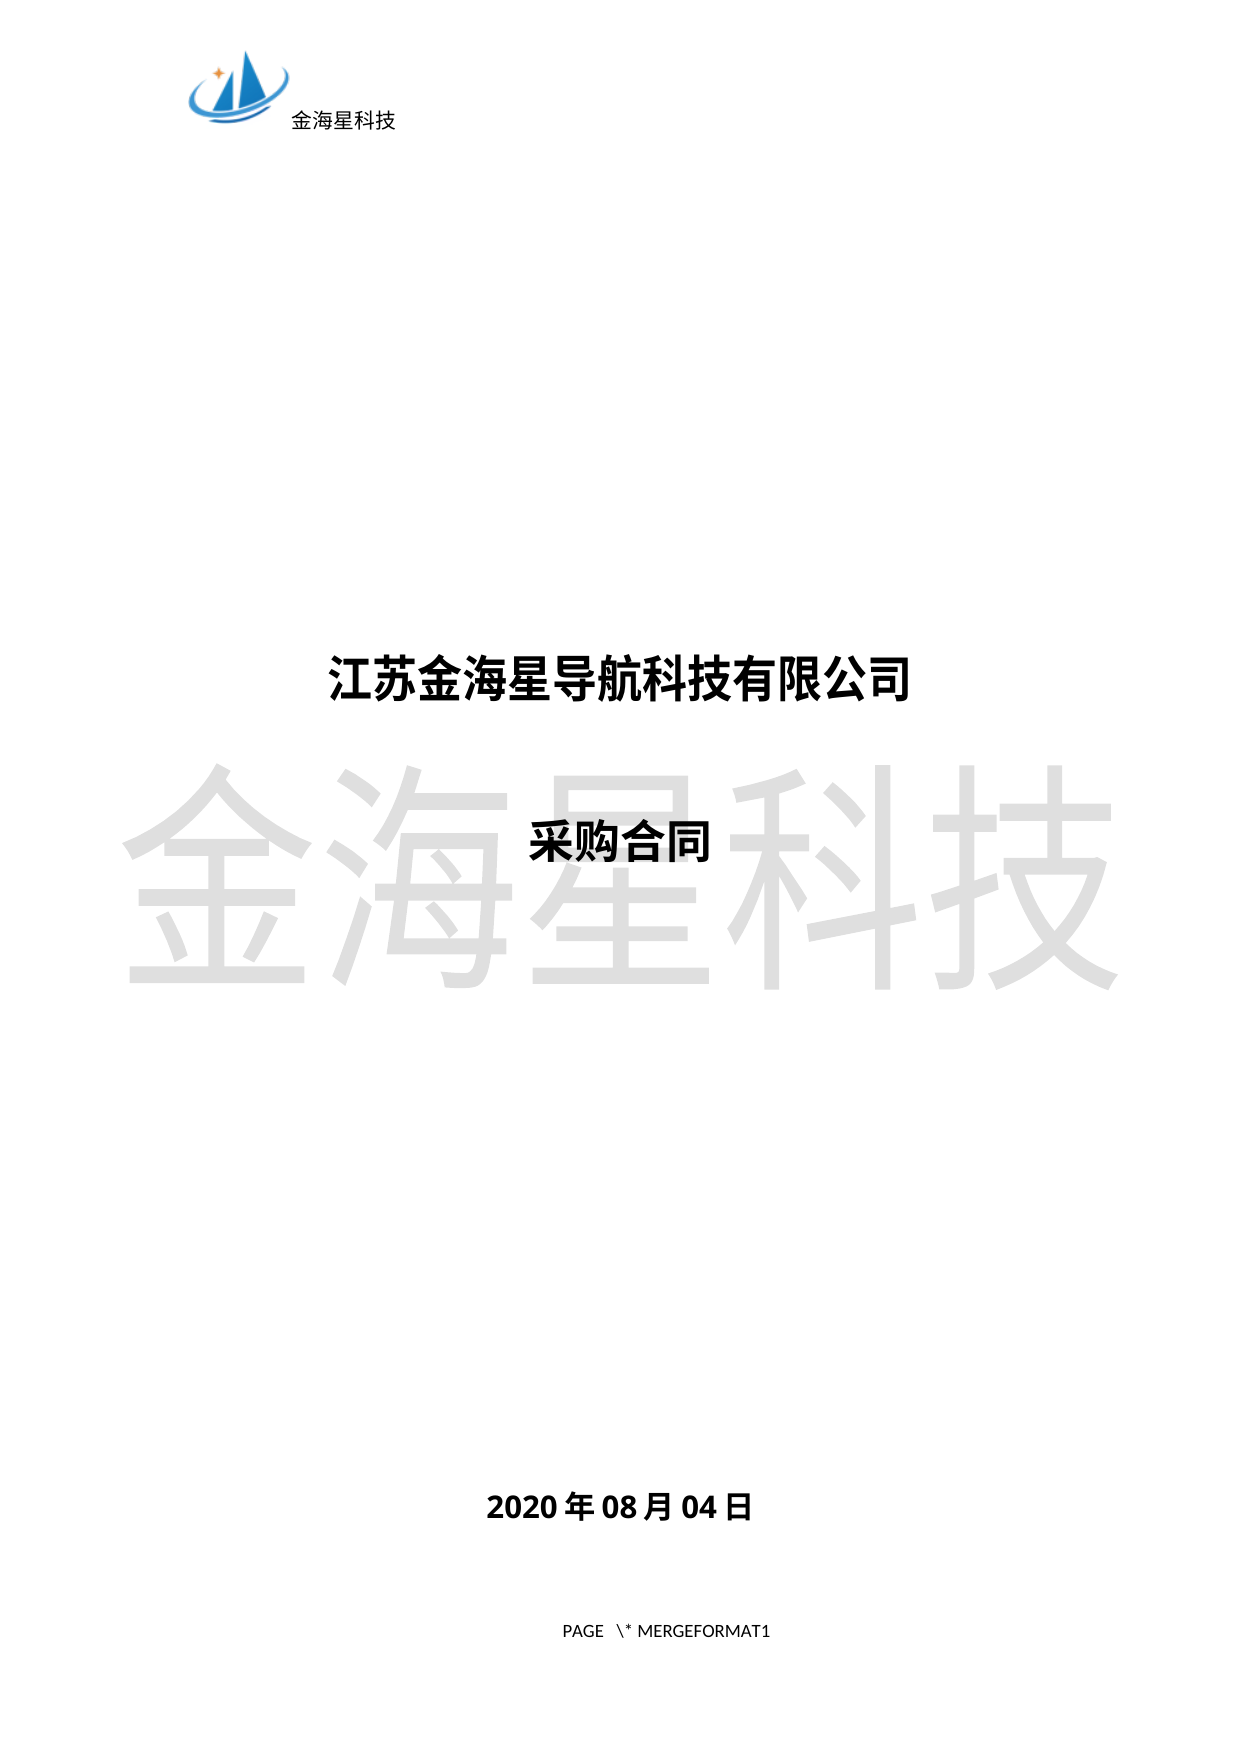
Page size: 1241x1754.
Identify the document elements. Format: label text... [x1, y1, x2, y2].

picture [187, 46, 292, 129]
text 2020年08月04日 [187, 1472, 1053, 1537]
text 江苏金海星导航科技有限公司 [187, 627, 1053, 724]
text 采购合同 [187, 789, 1053, 887]
